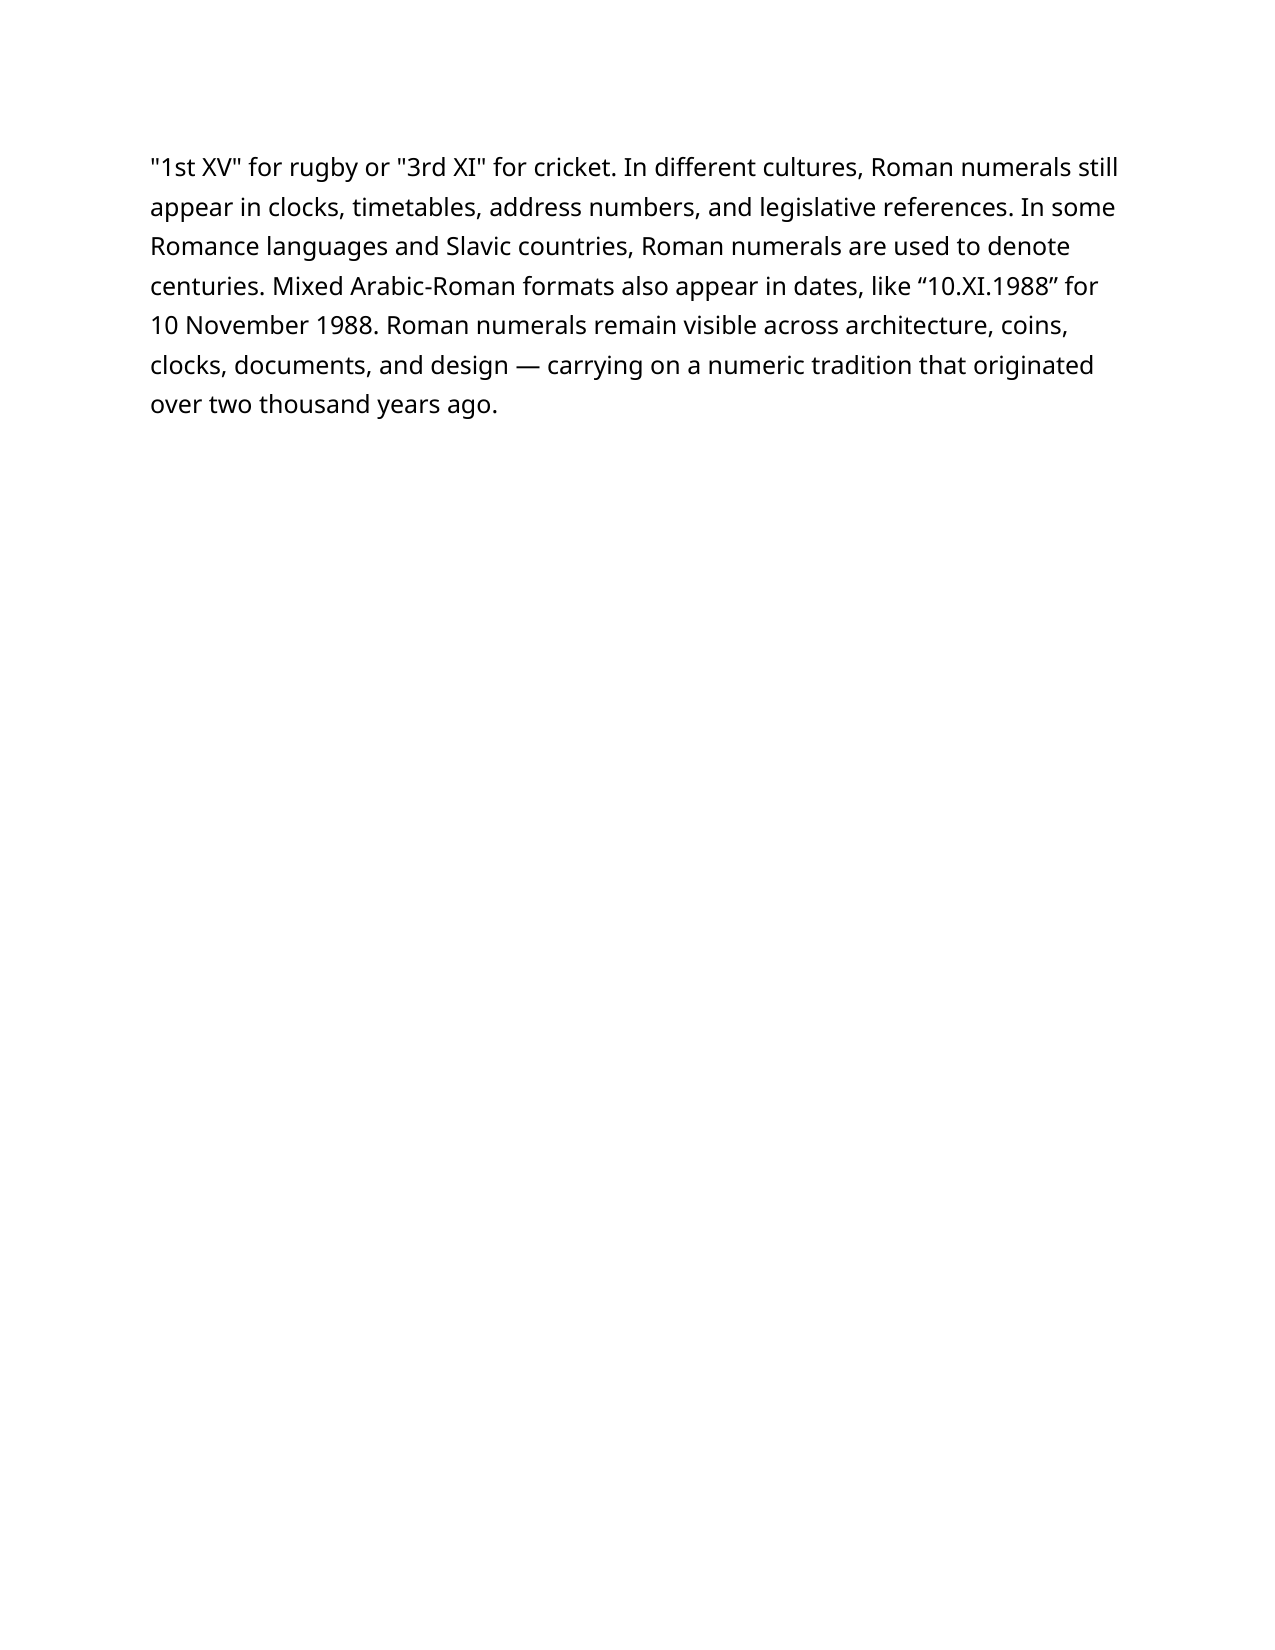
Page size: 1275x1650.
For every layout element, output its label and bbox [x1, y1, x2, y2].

text [150, 150, 1125, 421]
